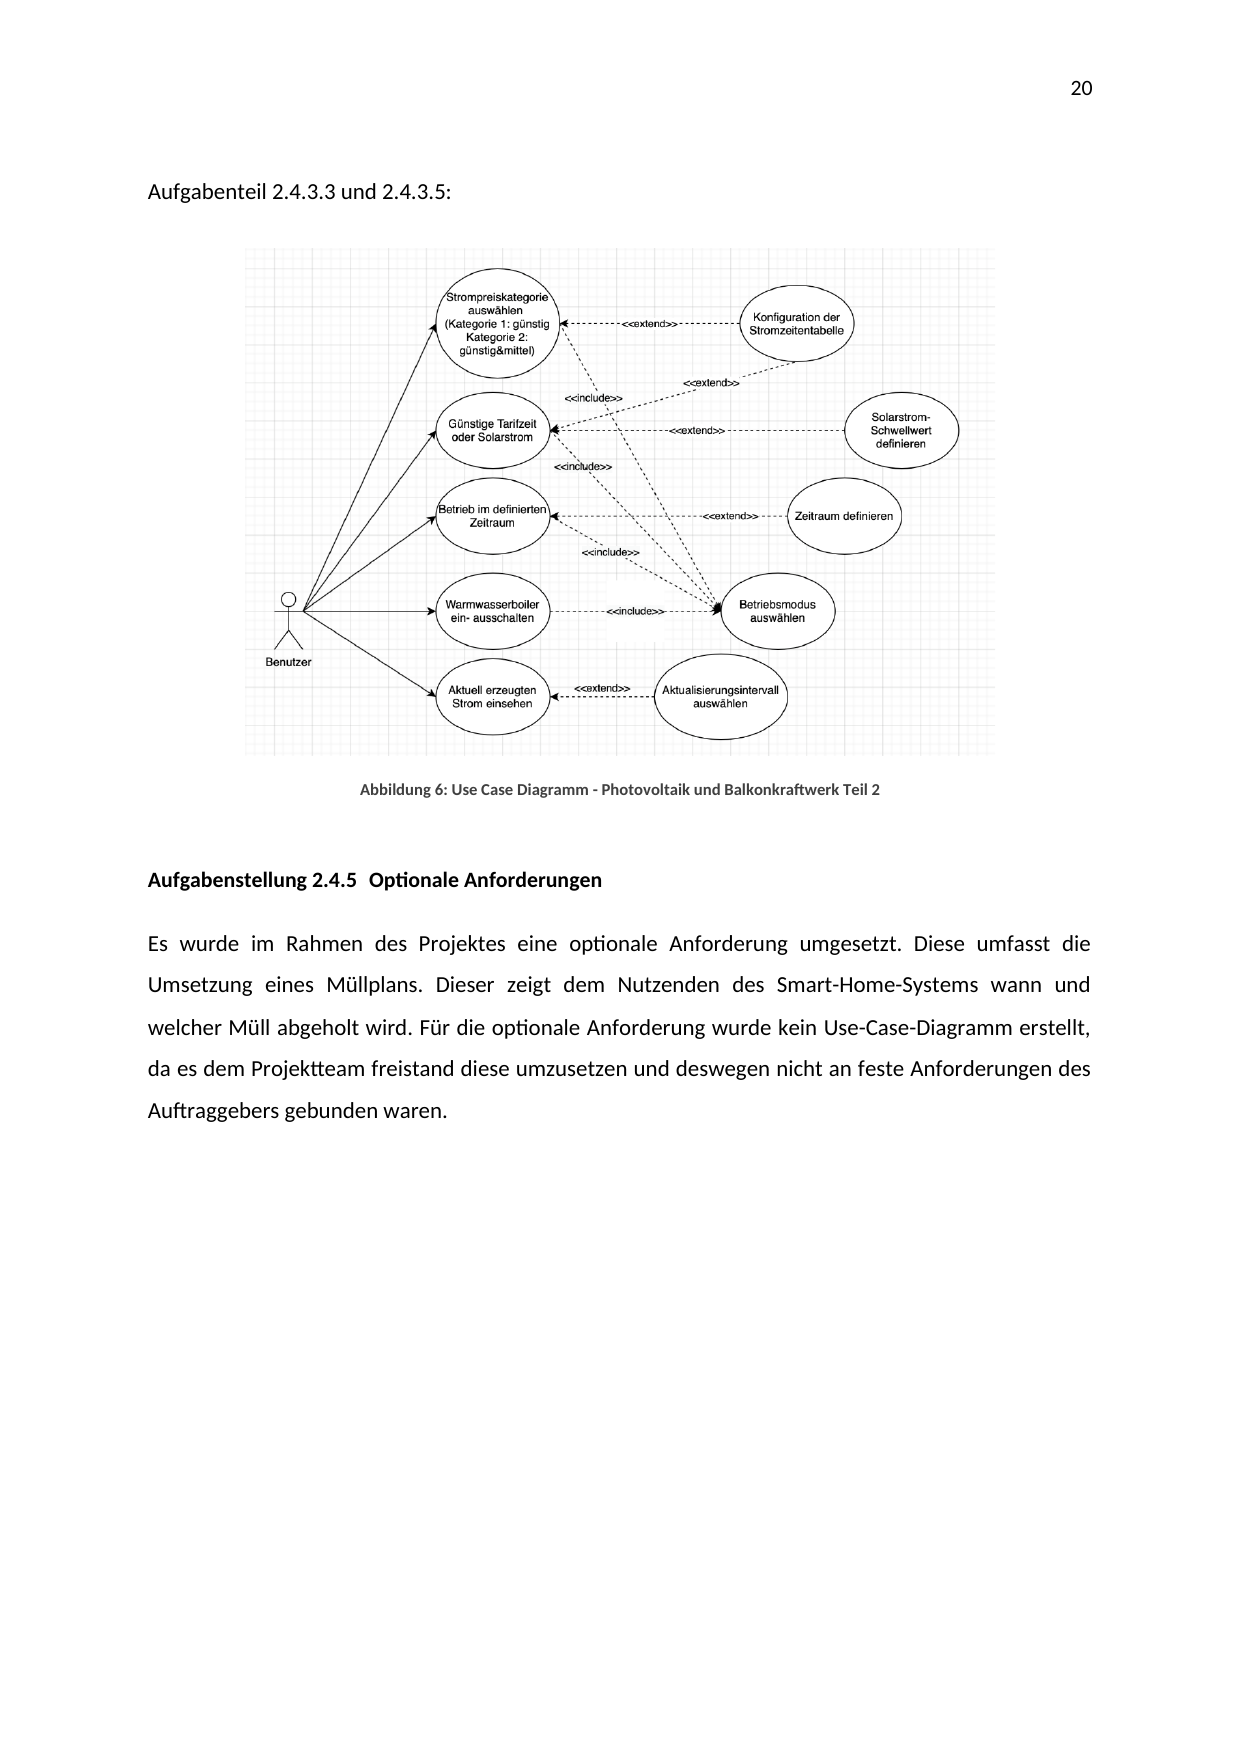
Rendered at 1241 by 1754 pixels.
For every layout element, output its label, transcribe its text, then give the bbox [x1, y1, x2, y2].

text Aufgabenstellung 2.4.5 Optionale Anforderungen [148, 866, 1092, 893]
picture [245, 248, 995, 756]
text Aufgabenteil 2.4.3.3 und 2.4.3.5: [148, 177, 1092, 205]
text Es wurde im Rahmen des Projektes eine optionale Anforderung umgesetzt. Diese umfasst die Umsetzung eines Müllplans. Dieser zeigt dem Nutzenden des Smart-Home-Systems wann und welcher Müll abgeholt wird. Für die optionale Anforderung wurde kein Use-Case-Diagramm erstellt, da es dem Projektteam freistand diese umzusetzen und deswegen nicht an feste Anforderungen des Auftraggebers gebunden waren. [148, 929, 1092, 1124]
